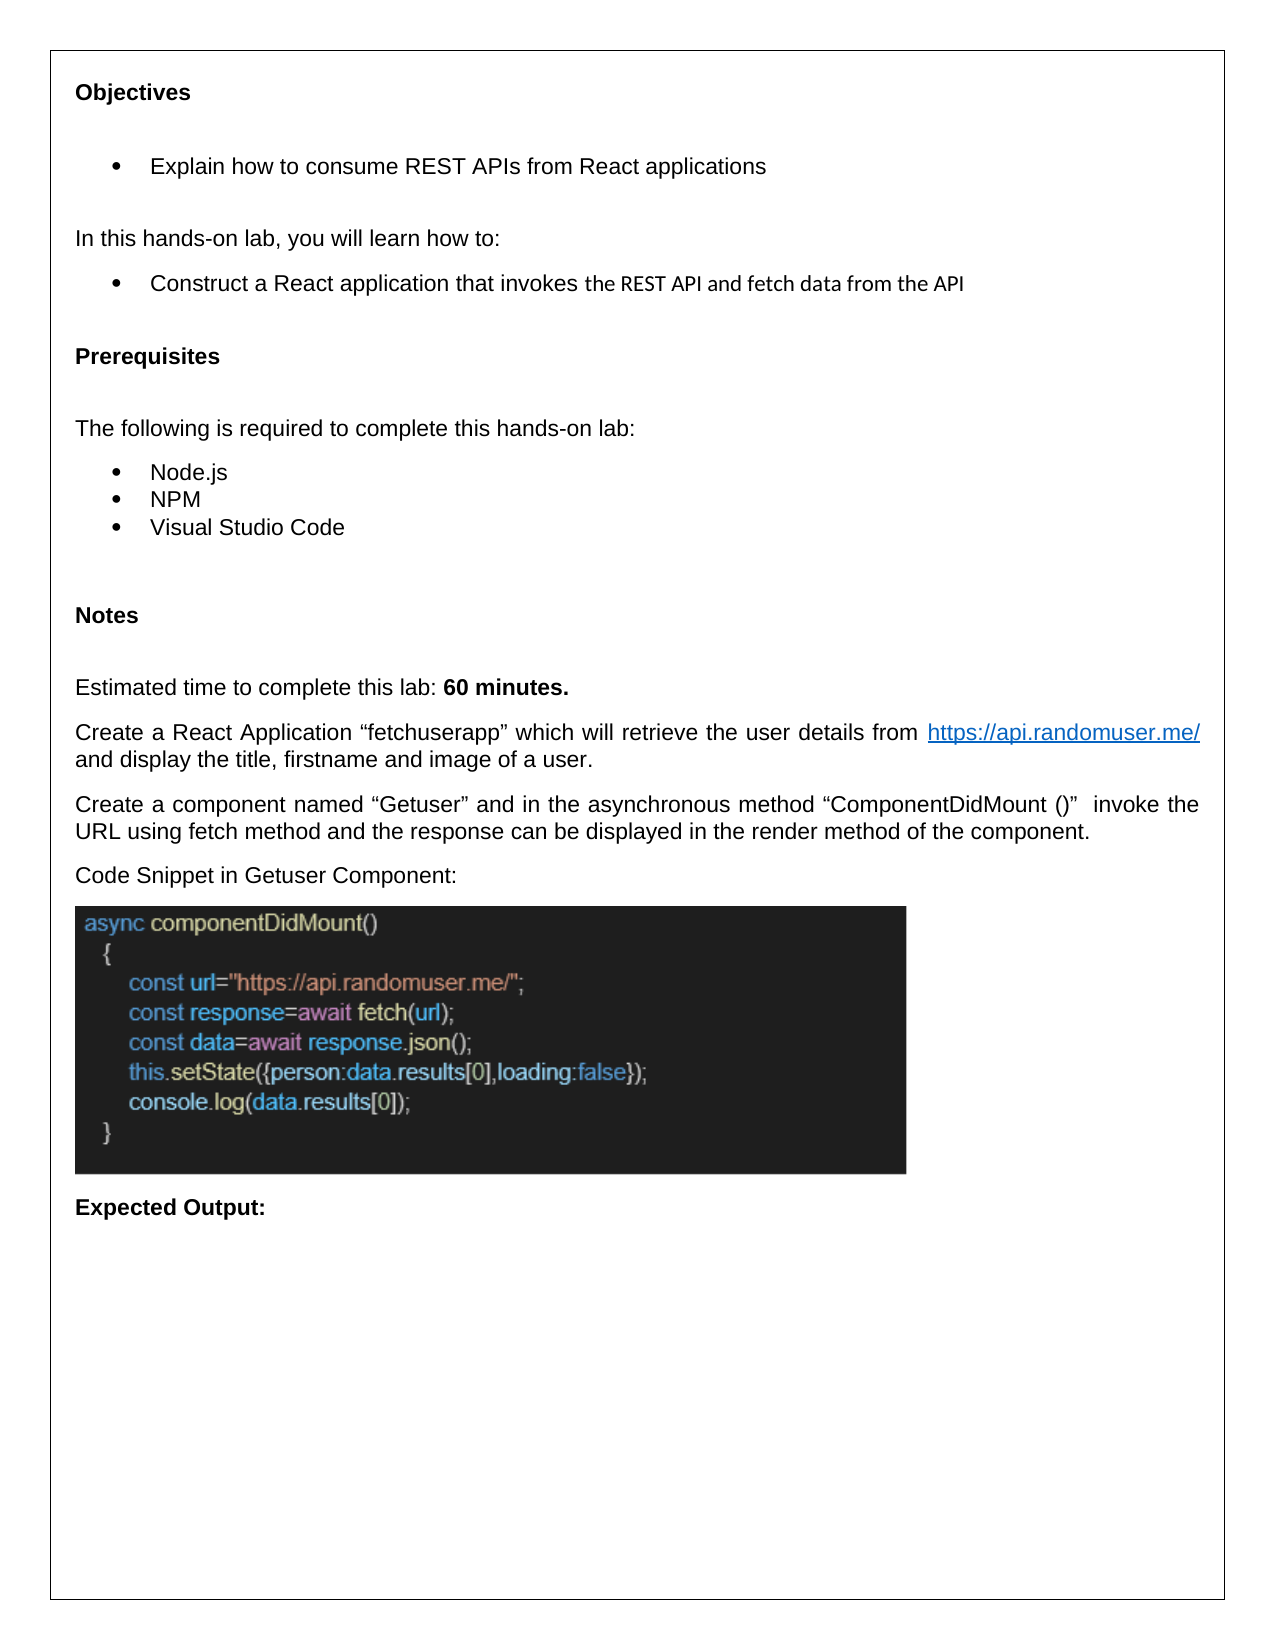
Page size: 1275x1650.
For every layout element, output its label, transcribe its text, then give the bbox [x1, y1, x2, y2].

list Node.js [112, 459, 1200, 485]
picture [75, 906, 907, 1176]
list NPM [112, 486, 1200, 513]
subtitle Prerequisites [75, 343, 1200, 369]
text Expected Output: [75, 1193, 1200, 1220]
subtitle Objectives [75, 79, 1200, 106]
text Estimated time to complete this lab: 60 minutes. [75, 674, 1200, 701]
subtitle Notes [75, 602, 1200, 629]
text Code Snippet in Getuser Component: [75, 862, 1200, 889]
text The following is required to complete this hands-on lab: [75, 414, 1200, 441]
text In this hands-on lab, you will learn how to: [75, 225, 1200, 251]
list Construct a React application that invokes the REST API and fetch data from the API [112, 269, 1200, 297]
list Visual Studio Code [112, 514, 1200, 540]
text Create a React Application “fetchuserapp” which will retrieve the user details from https://api.randomuser.me/ and display the title, firstname and image of a user. [75, 719, 1200, 773]
list Explain how to consume REST APIs from React applications [112, 153, 1200, 179]
text Create a component named “Getuser” and in the asynchronous method “ComponentDidMount ()” invoke the URL using fetch method and the response can be displayed in the render method of the component. [75, 791, 1200, 844]
